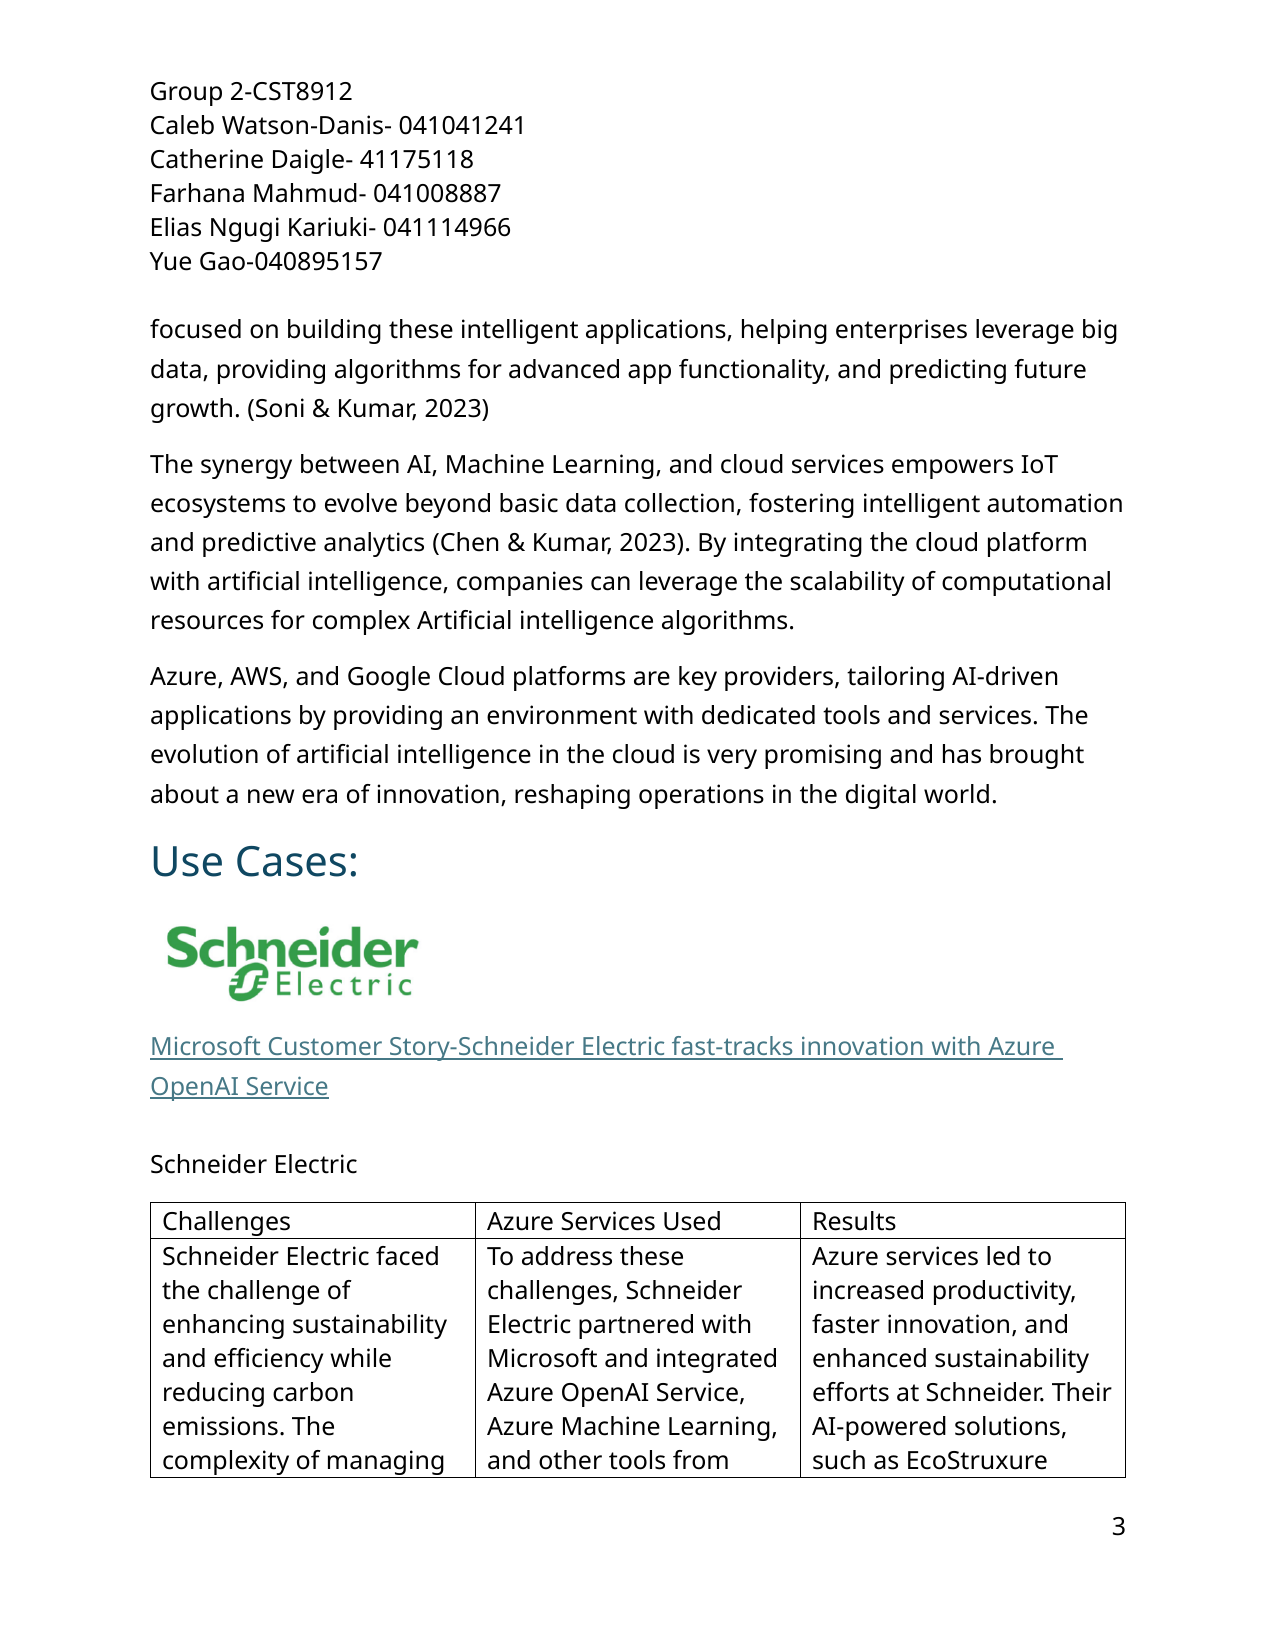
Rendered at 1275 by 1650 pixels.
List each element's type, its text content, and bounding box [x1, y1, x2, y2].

table_header Challenges [151, 1203, 475, 1237]
picture [150, 914, 426, 1024]
table_header Results [801, 1203, 1125, 1237]
table_header Azure Services Used [476, 1203, 800, 1237]
text Microsoft Customer Story-Schneider Electric fast-tracks innovation with Azure OpenAI Service Schneider Electric [150, 914, 1125, 1181]
text The synergy between AI, Machine Learning, and cloud services empowers IoT ecosystems to evolve beyond basic data collection, fostering intelligent automation and predictive analytics . By integrating the cloud platform with artificial intelligence, companies can leverage the scalability of computational resources for complex Artificial intelligence algorithms. [150, 446, 1125, 637]
text Use Cases: [150, 832, 1125, 889]
text Azure, AWS, and Google Cloud platforms are key providers, tailoring AI-driven applications by providing an environment with dedicated tools and services. The evolution of artificial intelligence in the cloud is very promising and has brought about a new era of innovation, reshaping operations in the digital world. [150, 659, 1125, 810]
